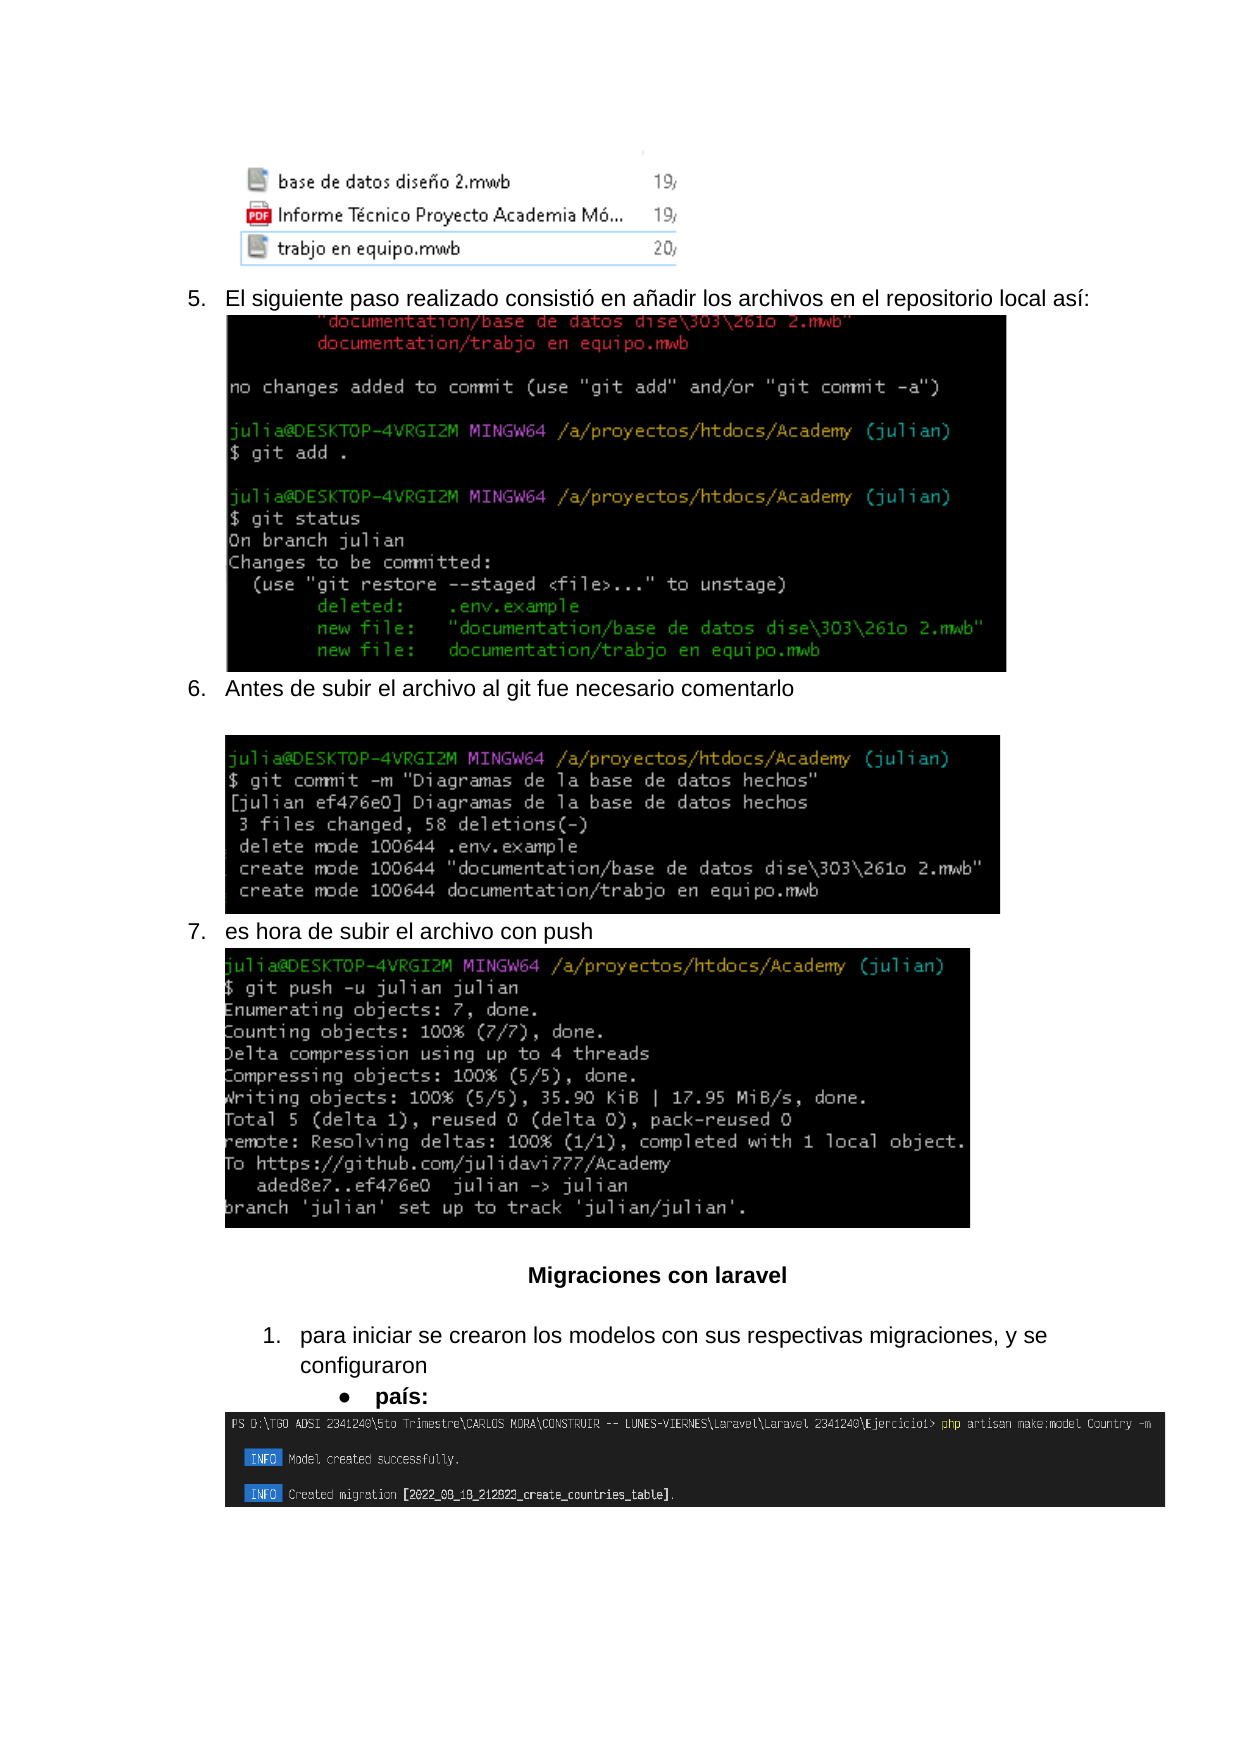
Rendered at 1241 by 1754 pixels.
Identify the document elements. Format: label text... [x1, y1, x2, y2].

text Migraciones con laravel [225, 1262, 1090, 1288]
picture [225, 1412, 1166, 1507]
list para iniciar se crearon los modelos con sus respectivas migraciones, y se configuraron [262, 1322, 1090, 1379]
list es hora de subir el archivo con push [187, 918, 1090, 944]
list país: [337, 1383, 1090, 1409]
picture [225, 150, 677, 282]
list El siguiente paso realizado consistió en añadir los archivos en el repositorio local así: [187, 285, 1090, 311]
picture [225, 735, 1001, 914]
picture [225, 315, 1007, 672]
picture [225, 948, 971, 1228]
list Antes de subir el archivo al git fue necesario comentarlo [187, 675, 1090, 702]
